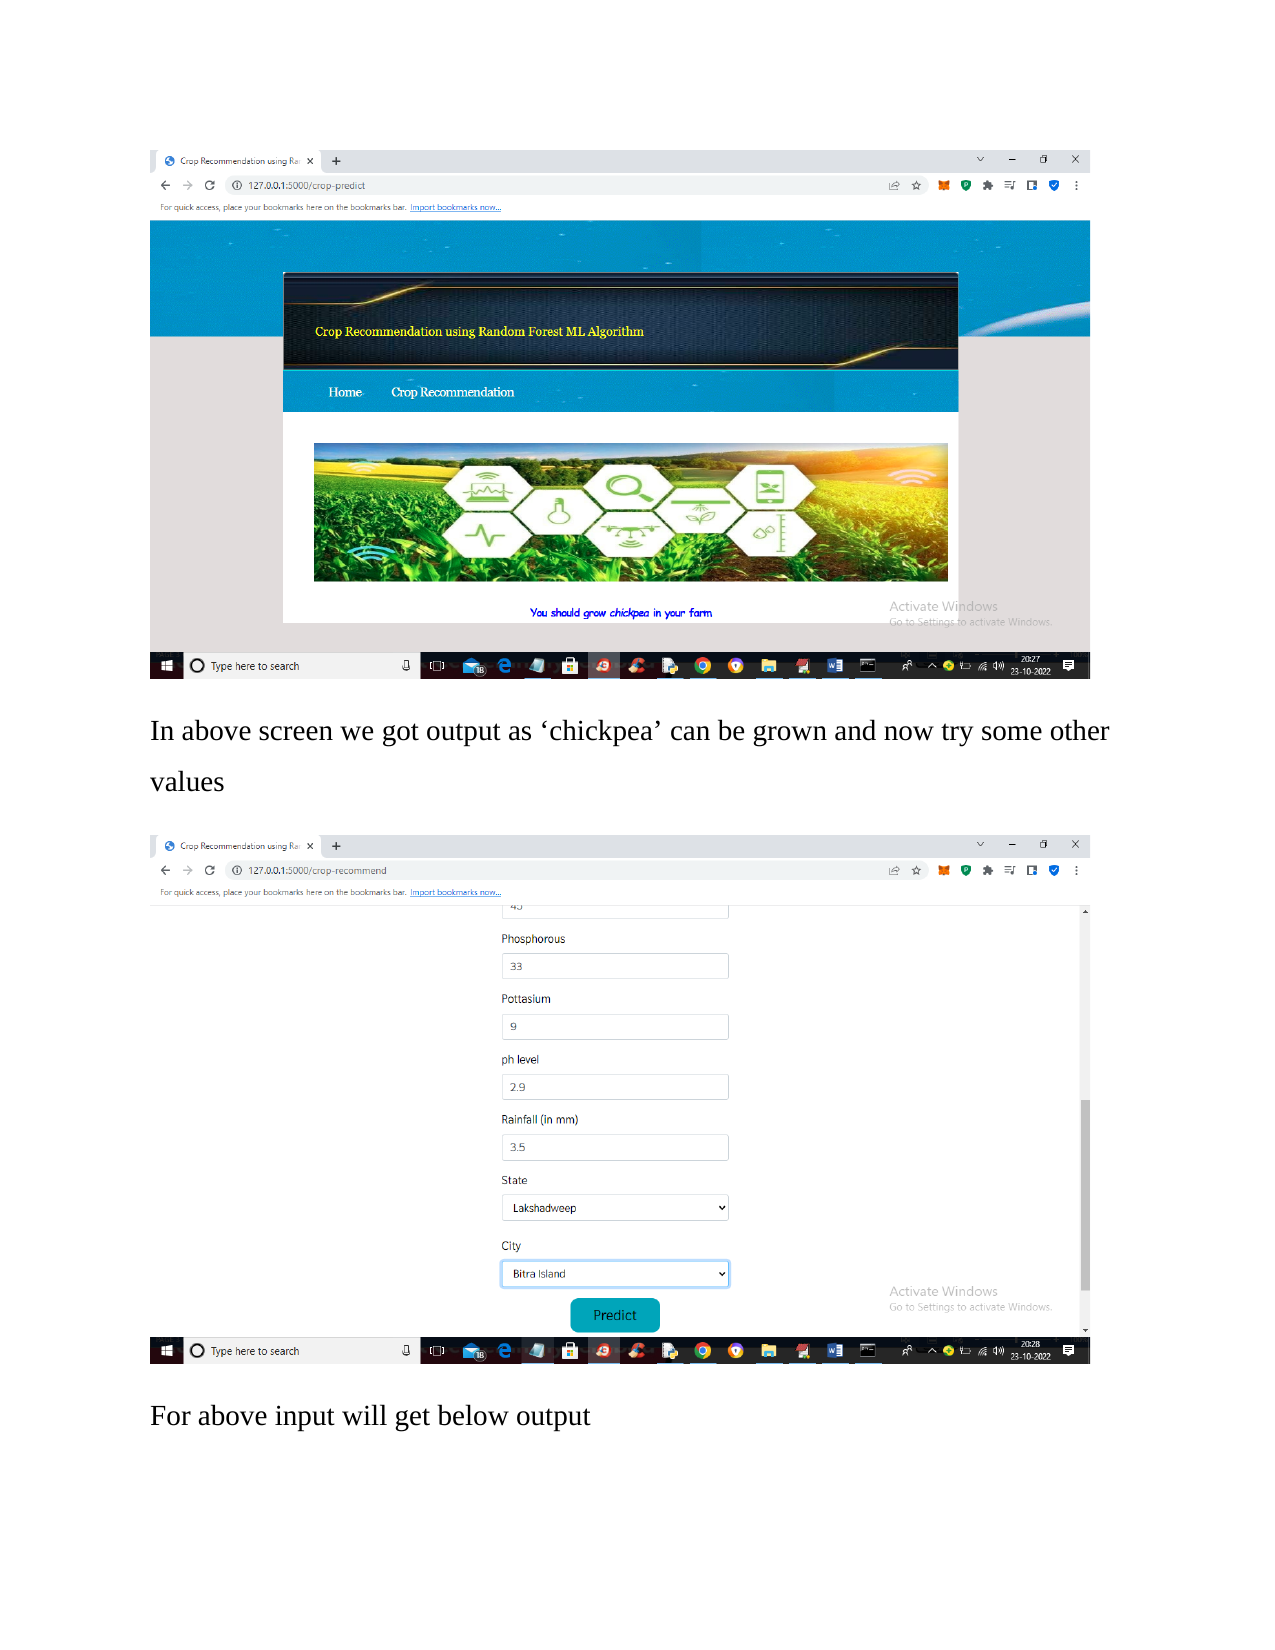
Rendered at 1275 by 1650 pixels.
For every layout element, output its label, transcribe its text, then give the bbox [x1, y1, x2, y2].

text In above screen we got output as ‘chickpea’ can be grown and now try some other values [150, 713, 1125, 797]
text For above input will get below output [150, 1398, 1125, 1432]
picture [150, 150, 1091, 220]
picture [150, 835, 1091, 1364]
picture [150, 273, 1091, 679]
